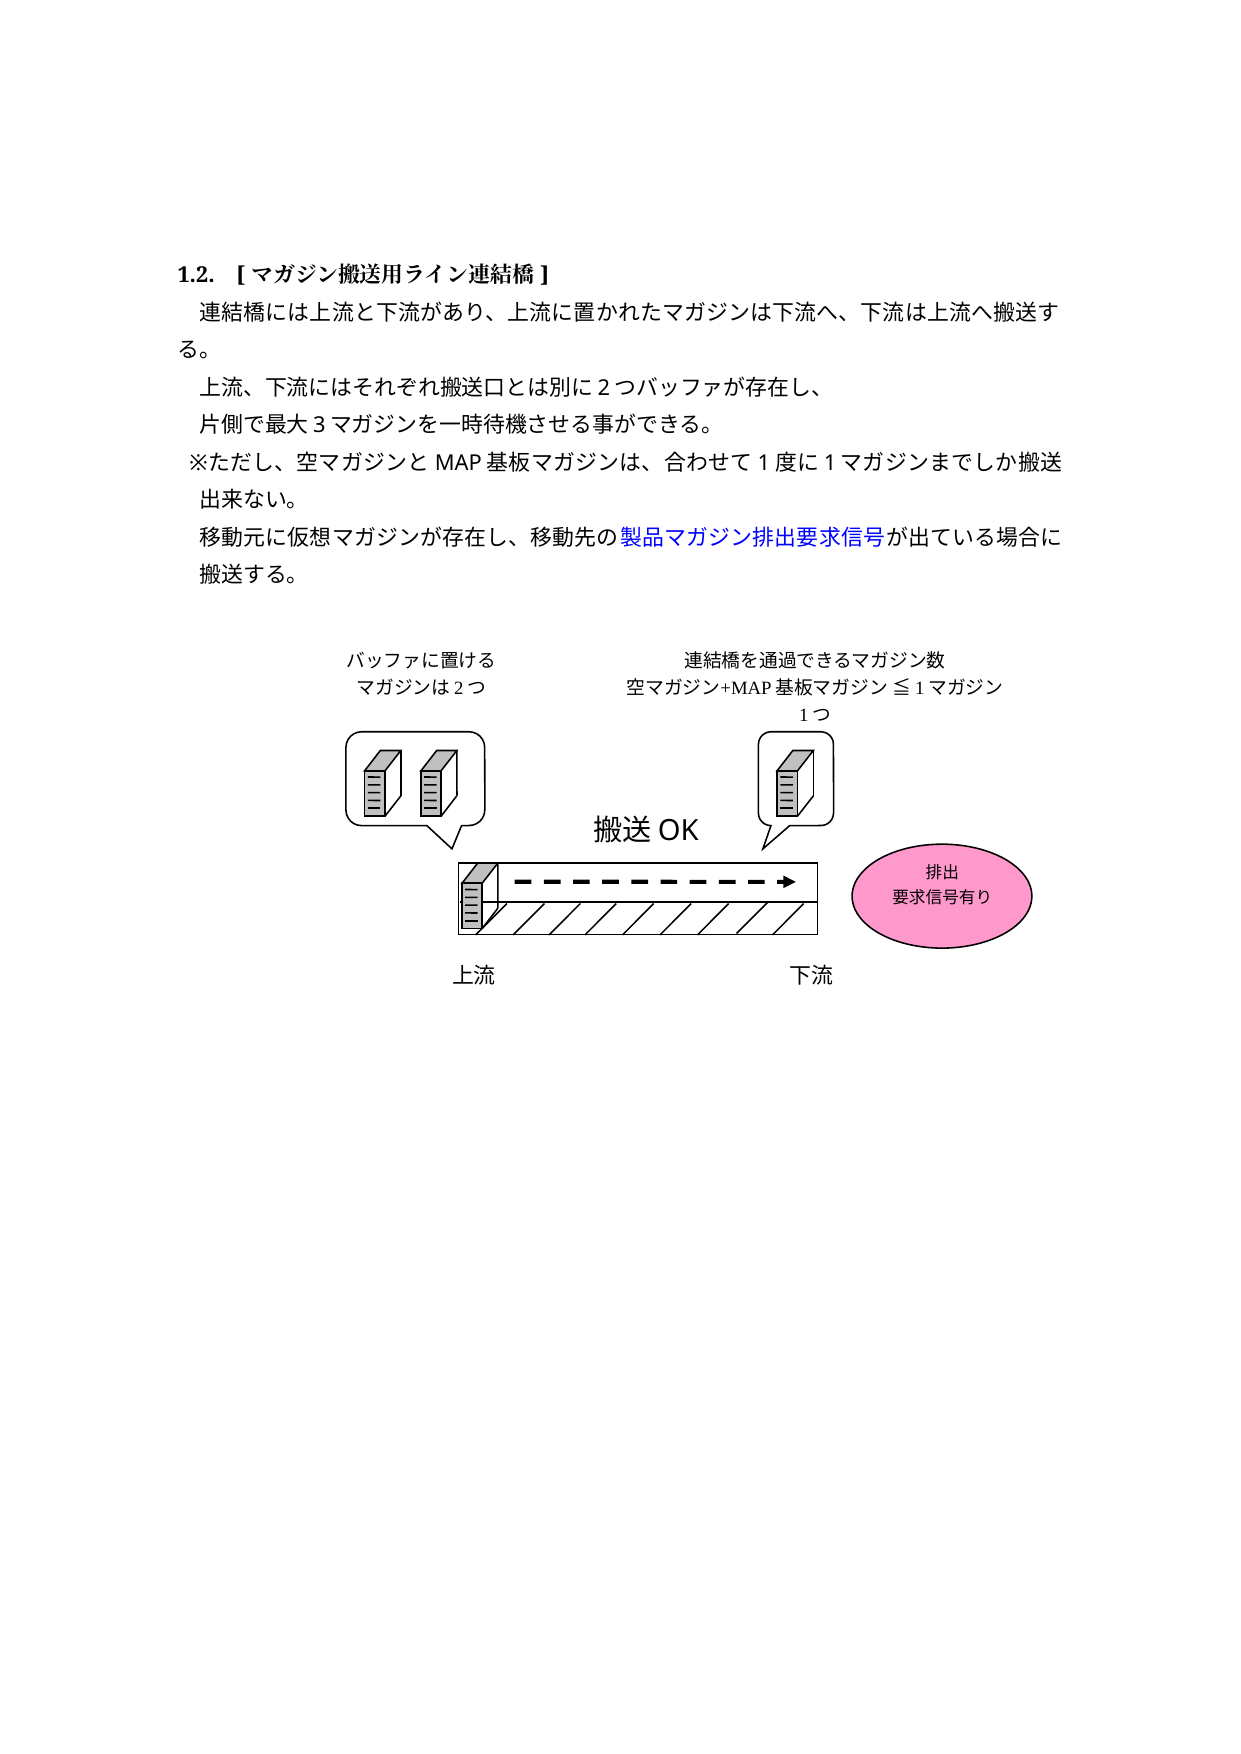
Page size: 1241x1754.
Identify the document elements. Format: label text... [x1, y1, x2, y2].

text 移動元に仮想マガジンが存在し、移動先の製品マガジン排出要求信号が出ている場合に搬送する。 [177, 517, 1063, 592]
text ※ただし、空マガジンとMAP基板マガジンは、合わせて1度に1マガジンまでしか搬送出来ない。 [177, 442, 1063, 517]
text 片側で最大3マガジンを一時待機させる事ができる。 [177, 404, 1063, 442]
subtitle [ マガジン搬送用ライン連結橋 ] [177, 254, 1063, 292]
text 連結橋には上流と下流があり、上流に置かれたマガジンは下流へ、下流は上流へ搬送する。 [177, 292, 1063, 367]
text 上流、下流にはそれぞれ搬送口とは別に2つバッファが存在し、 [177, 367, 1063, 404]
